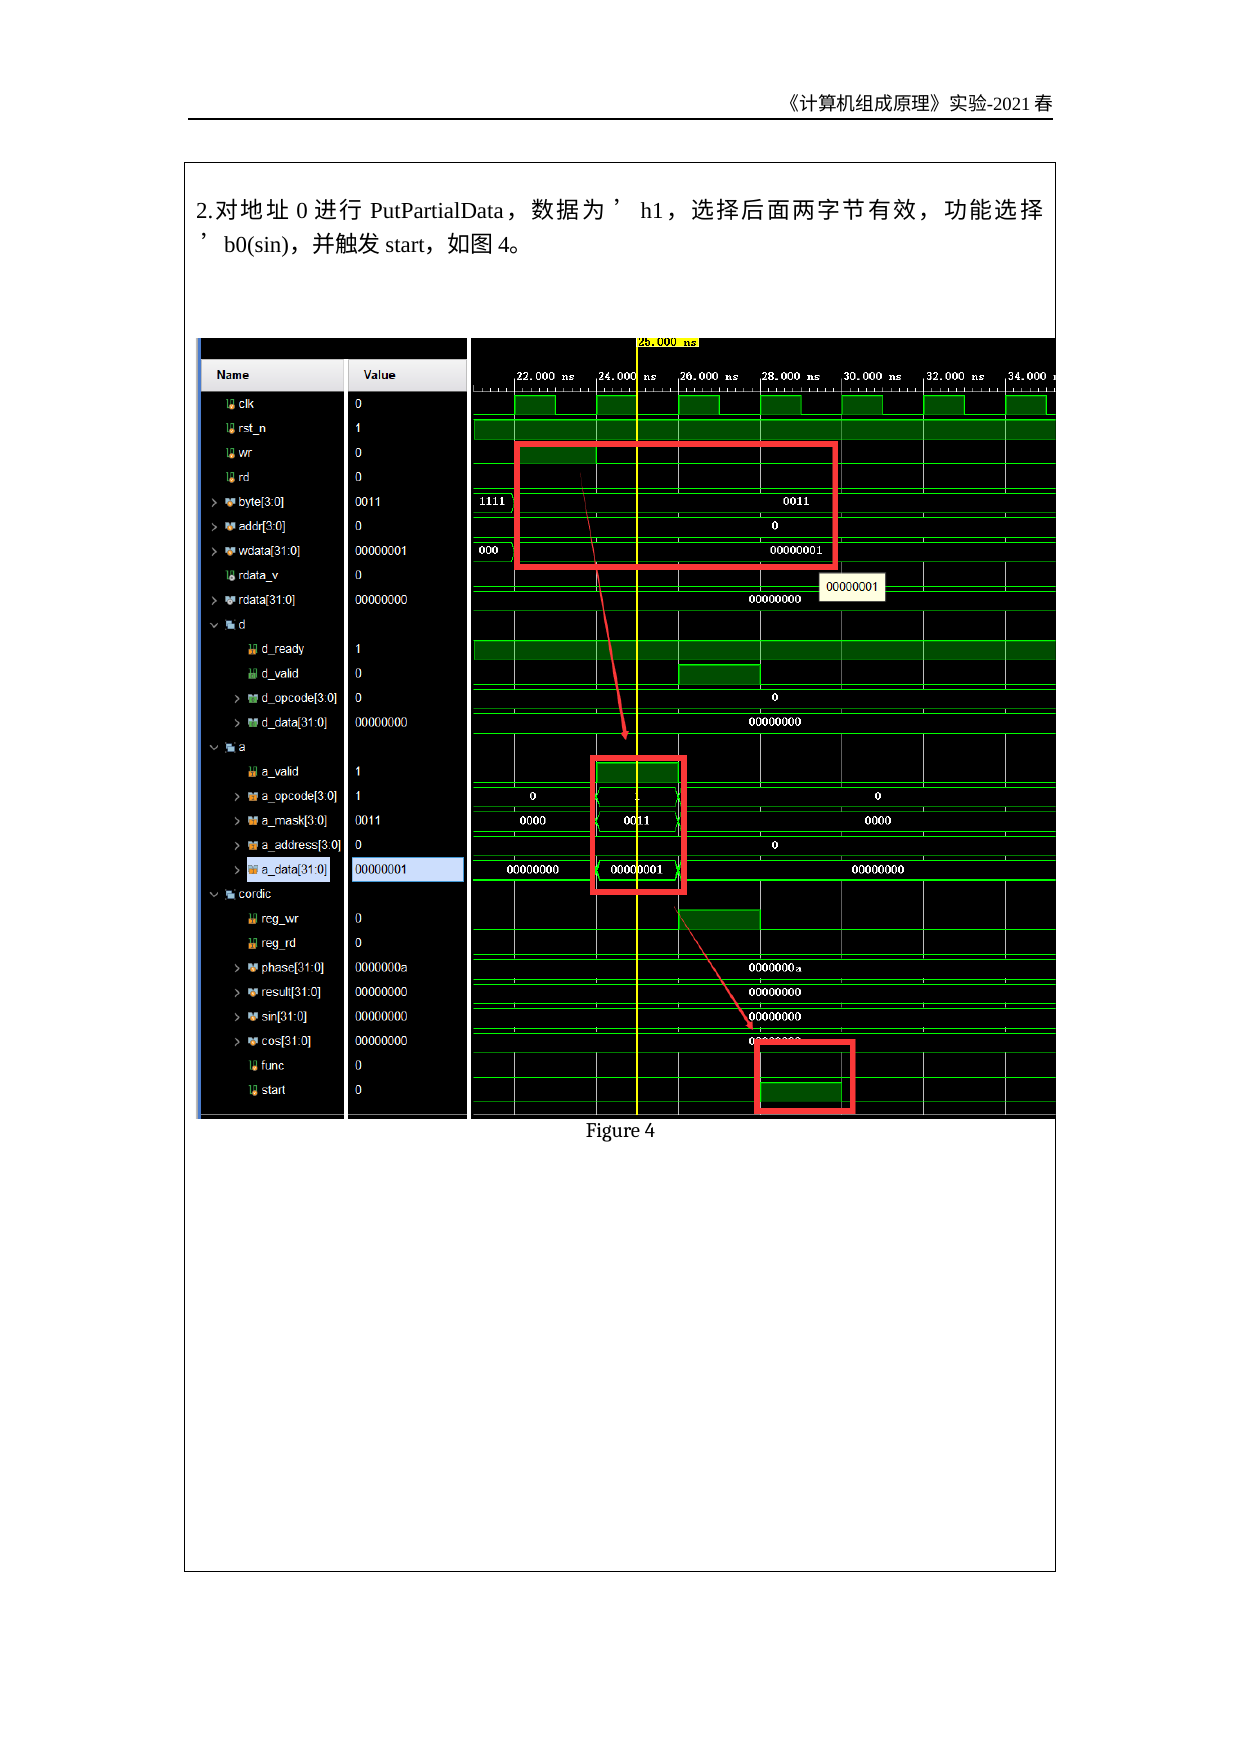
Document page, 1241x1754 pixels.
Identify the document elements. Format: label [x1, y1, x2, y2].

picture [195, 338, 1056, 1119]
table_cell [185, 163, 1055, 1571]
